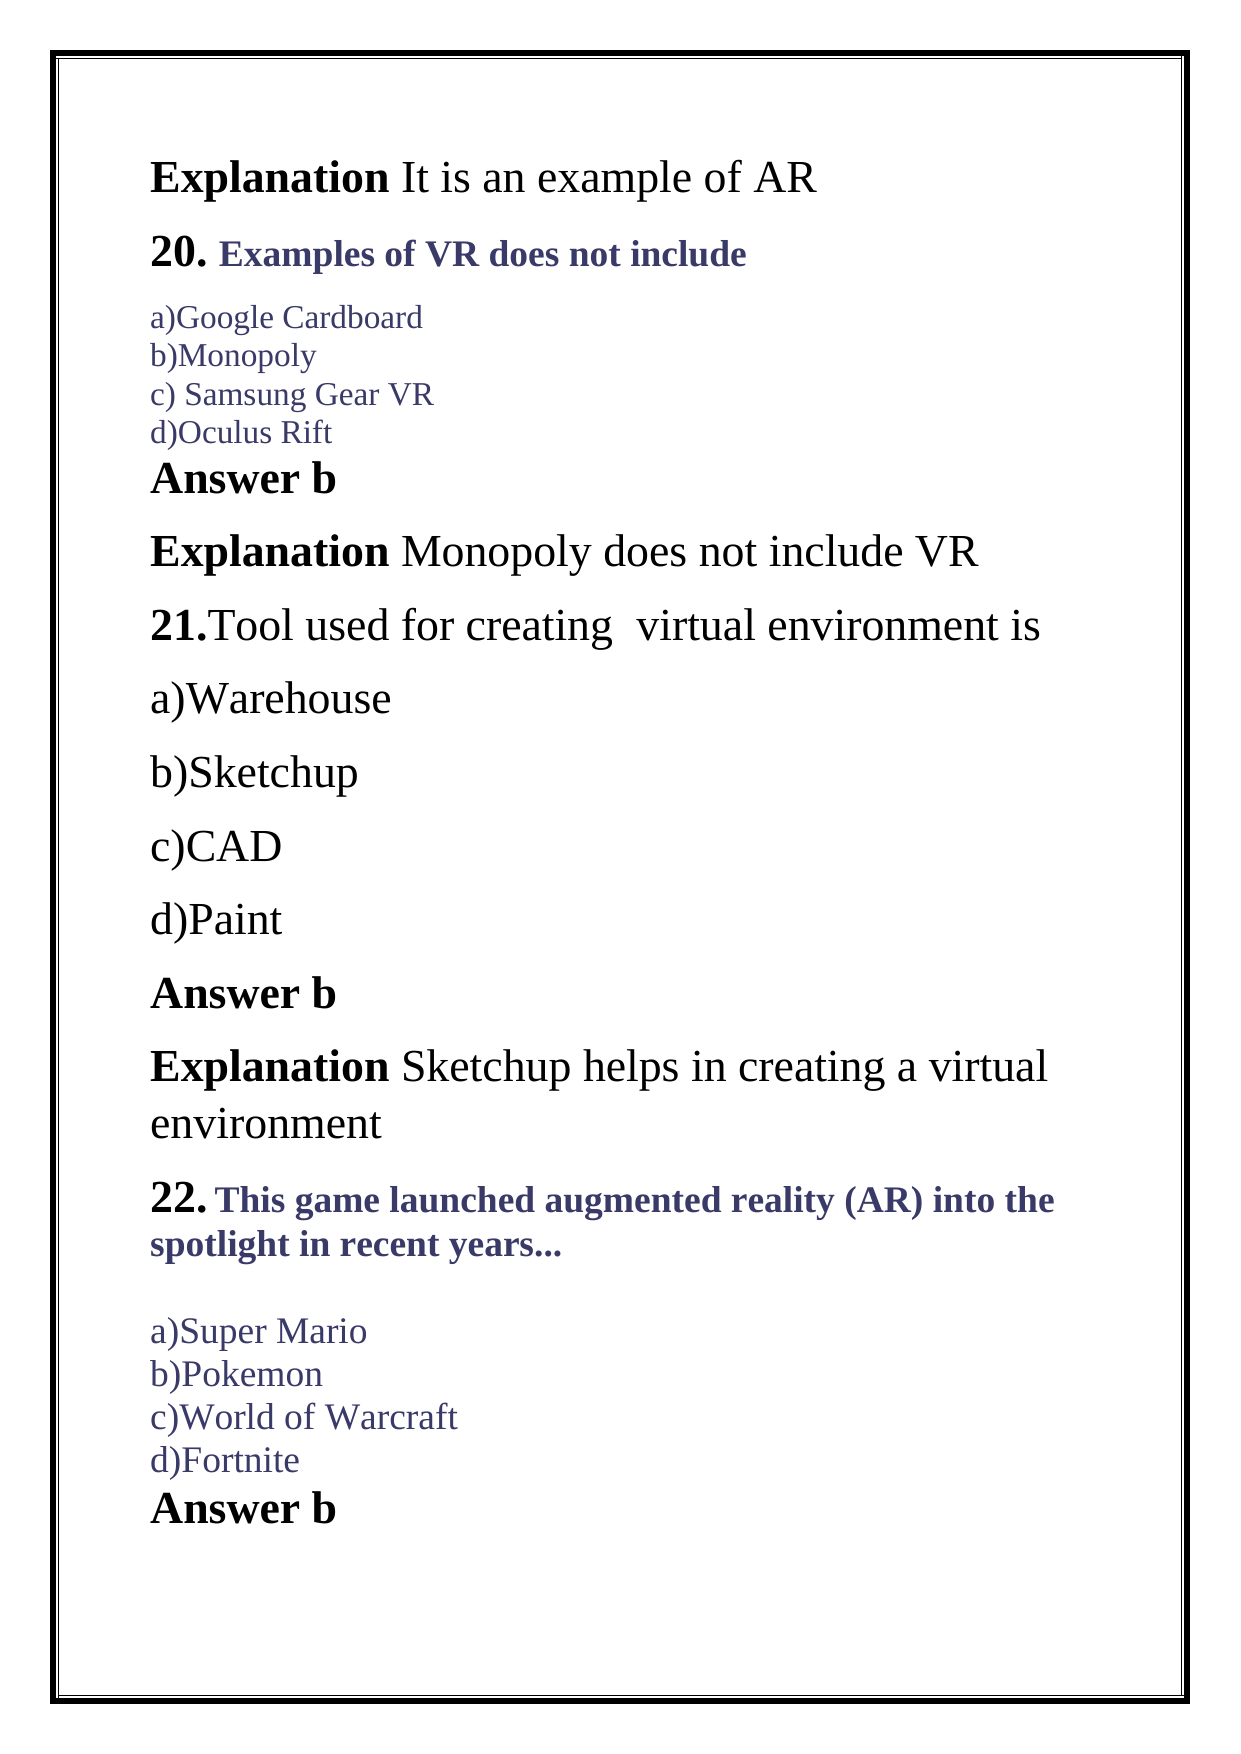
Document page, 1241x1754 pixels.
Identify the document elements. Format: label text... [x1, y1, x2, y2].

text a)Warehouse [150, 671, 1090, 724]
text 22. This game launched augmented reality (AR) into the spotlight in recent years... [150, 1169, 1090, 1265]
text Explanation Monopoly does not include VR [150, 524, 1090, 577]
text 21.Tool used for creating virtual environment is [150, 597, 1090, 650]
text b)Sketchup [150, 744, 1090, 797]
text d)Fortnite [150, 1437, 1090, 1481]
text Answer b [150, 965, 1090, 1018]
text d)Paint [150, 892, 1090, 944]
text Answer b [150, 450, 1090, 503]
text d)Oculus Rift [150, 412, 1090, 450]
text c)CAD [150, 818, 1090, 871]
text b)Pokemon [150, 1351, 1090, 1394]
text c)World of Warcraft [150, 1394, 1090, 1437]
text c) Samsung Gear VR [150, 374, 1090, 412]
text Explanation Sketchup helps in creating a virtual environment [150, 1039, 1090, 1148]
text a)Super Mario [150, 1308, 1090, 1351]
text Explanation It is an example of AR [150, 150, 1090, 203]
text 20. Examples of VR does not include [150, 223, 1090, 276]
text b)Monopoly [150, 335, 1090, 374]
text Answer b [150, 1481, 1090, 1533]
text a)Google Cardboard [150, 297, 1090, 335]
